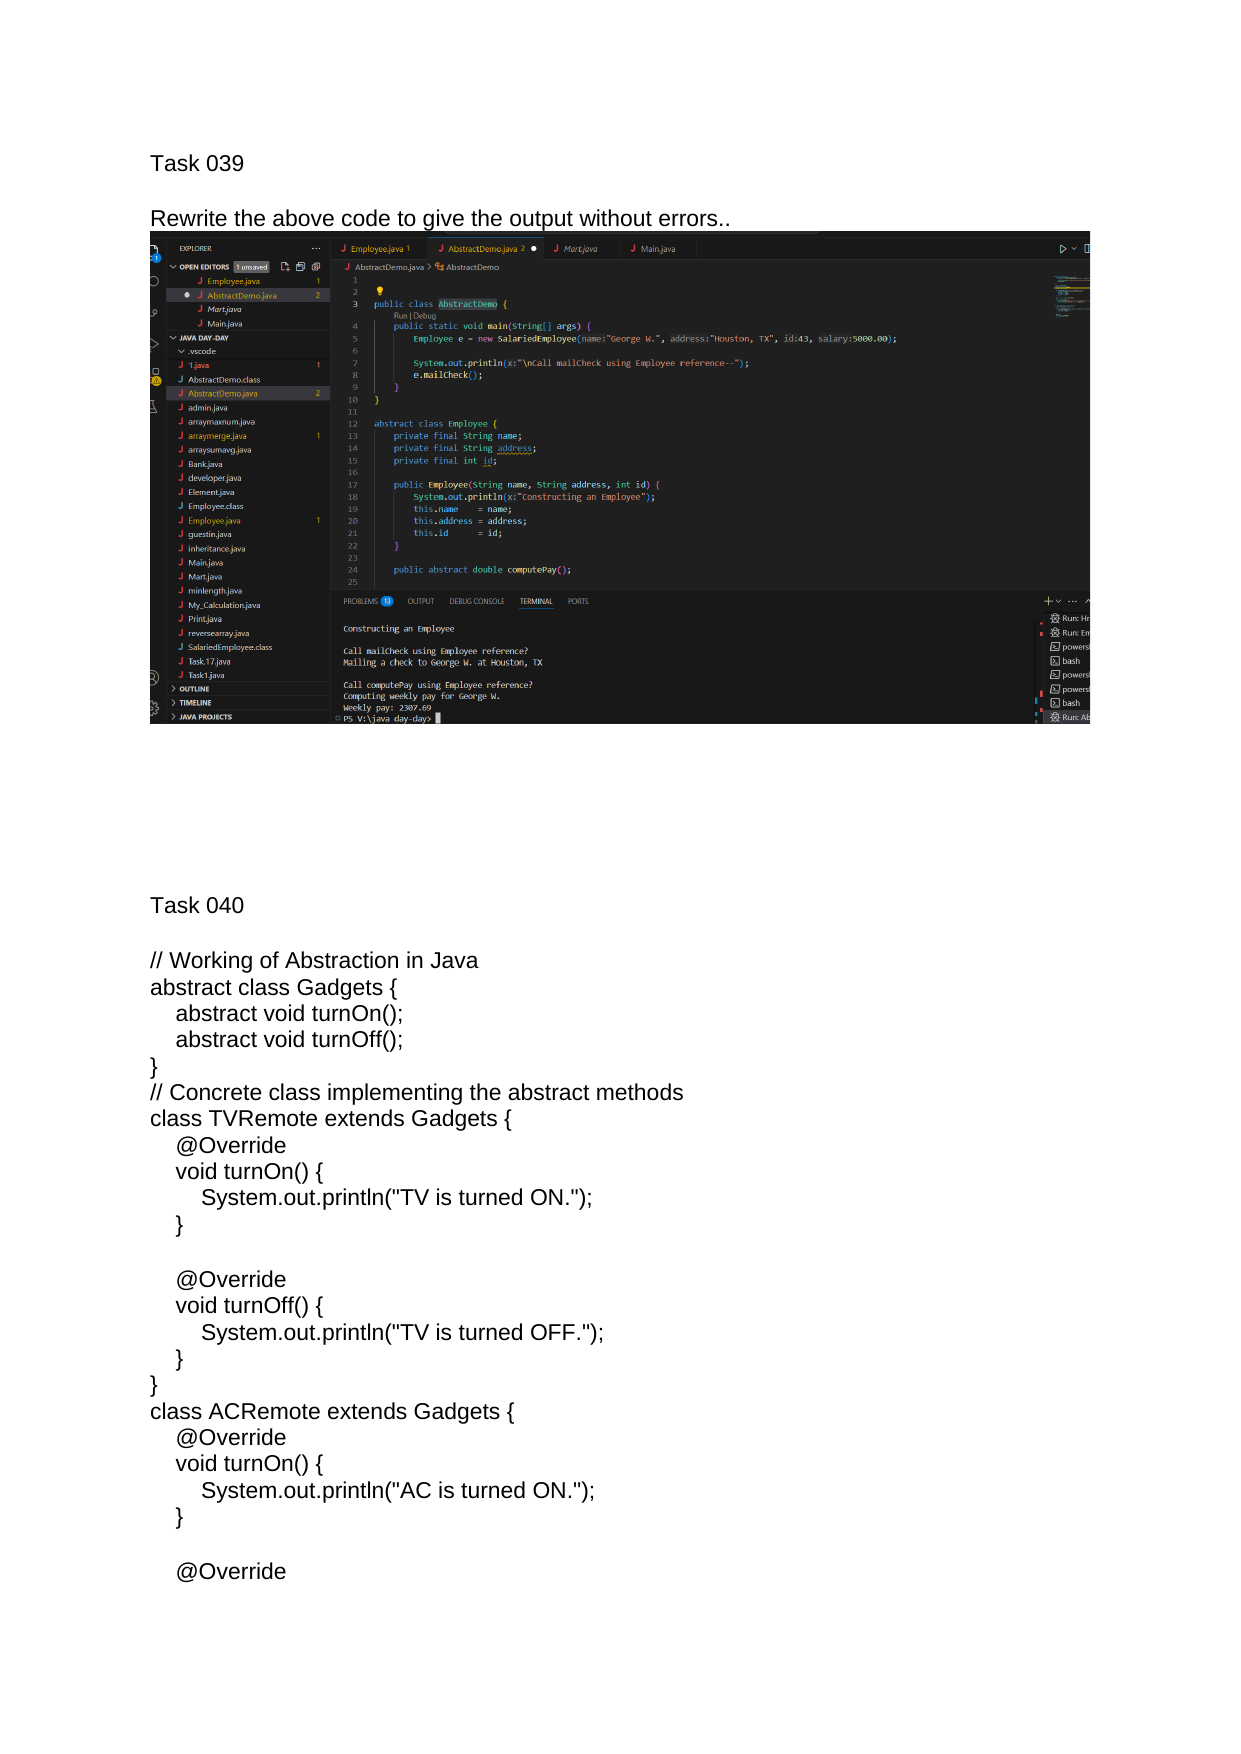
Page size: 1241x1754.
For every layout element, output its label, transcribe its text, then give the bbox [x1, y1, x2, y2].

text System.out.println("TV is turned ON."); [150, 1184, 1090, 1211]
text class TVRemote extends Gadgets { [150, 1105, 1090, 1132]
text class ACRemote extends Gadgets { [150, 1398, 1090, 1424]
text } [150, 1345, 1090, 1371]
text // Concrete class implementing the abstract methods [150, 1079, 1090, 1105]
picture [150, 231, 1091, 724]
text @Override [150, 1132, 1090, 1158]
text // Working of Abstraction in Java [150, 947, 1090, 973]
text System.out.println("AC is turned ON."); [150, 1477, 1090, 1503]
text } [150, 1503, 1090, 1529]
text } [150, 1371, 1090, 1398]
text abstract void turnOn(); [150, 1000, 1090, 1026]
text Rewrite the above code to give the output without errors.. [150, 205, 1090, 231]
text void turnOn() { [150, 1450, 1090, 1477]
text void turnOff() { [150, 1292, 1090, 1318]
text Task 040 [150, 892, 1090, 918]
text @Override [150, 1266, 1090, 1292]
text @Override [150, 1558, 1090, 1584]
text Task 039 [150, 150, 1090, 176]
text abstract void turnOff(); [150, 1026, 1090, 1053]
text System.out.println("TV is turned OFF."); [150, 1318, 1090, 1345]
text abstract class Gadgets { [150, 973, 1090, 1000]
text } [150, 1211, 1090, 1237]
text } [150, 1053, 1090, 1079]
text void turnOn() { [150, 1158, 1090, 1184]
text @Override [150, 1424, 1090, 1450]
